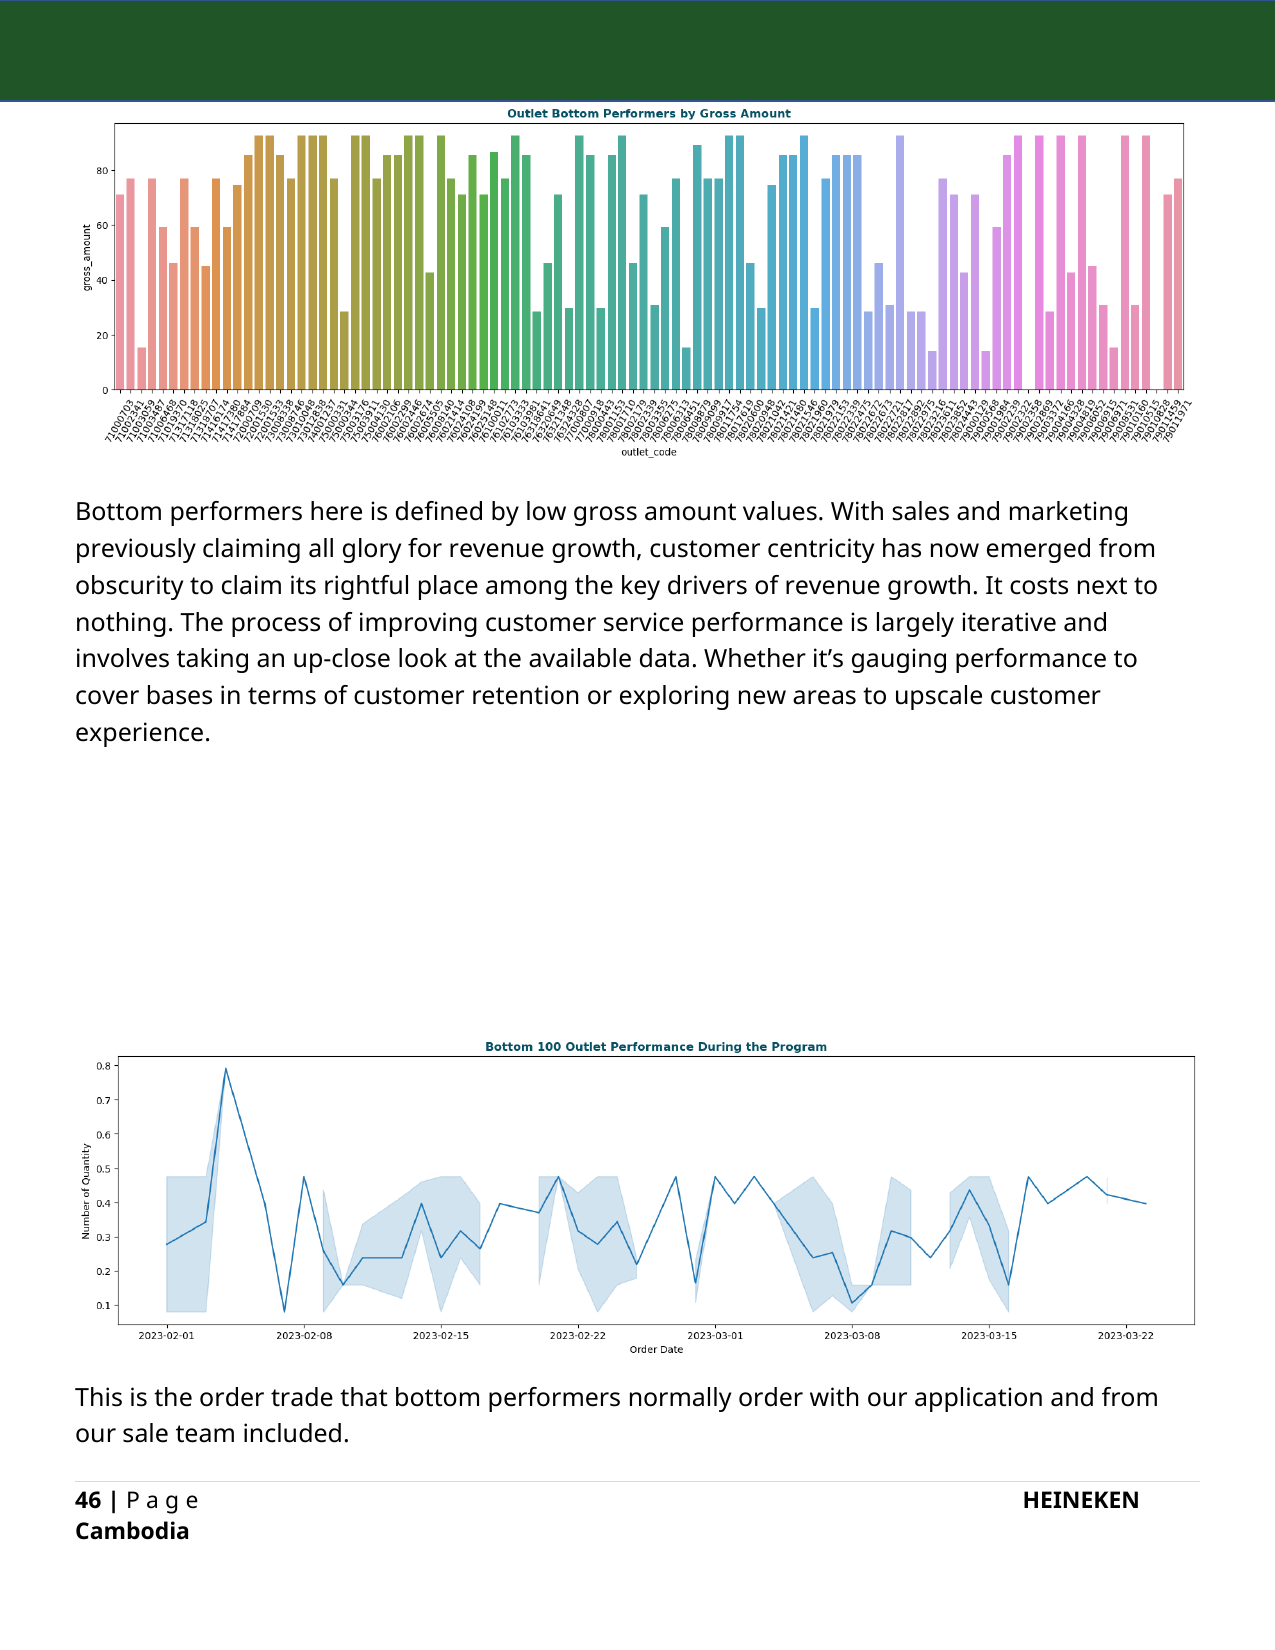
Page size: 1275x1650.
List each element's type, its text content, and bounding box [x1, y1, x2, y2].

picture [75, 1035, 1200, 1361]
text This is the order trade that bottom performers normally order with our application and from our sale team included. [75, 1379, 1200, 1450]
text Bottom performers here is defined by low gross amount values. With sales and marketing previously claiming all glory for revenue growth, customer centricity has now emerged from obscurity to claim its rightful place among the key drivers of revenue growth. It costs next to nothing. The process of improving customer service performance is largely iterative and involves taking an up-close look at the available data. Whether it’s gauging performance to cover bases in terms of customer retention or exploring new areas to upscale customer experience. [75, 494, 1200, 749]
picture [75, 103, 1200, 464]
